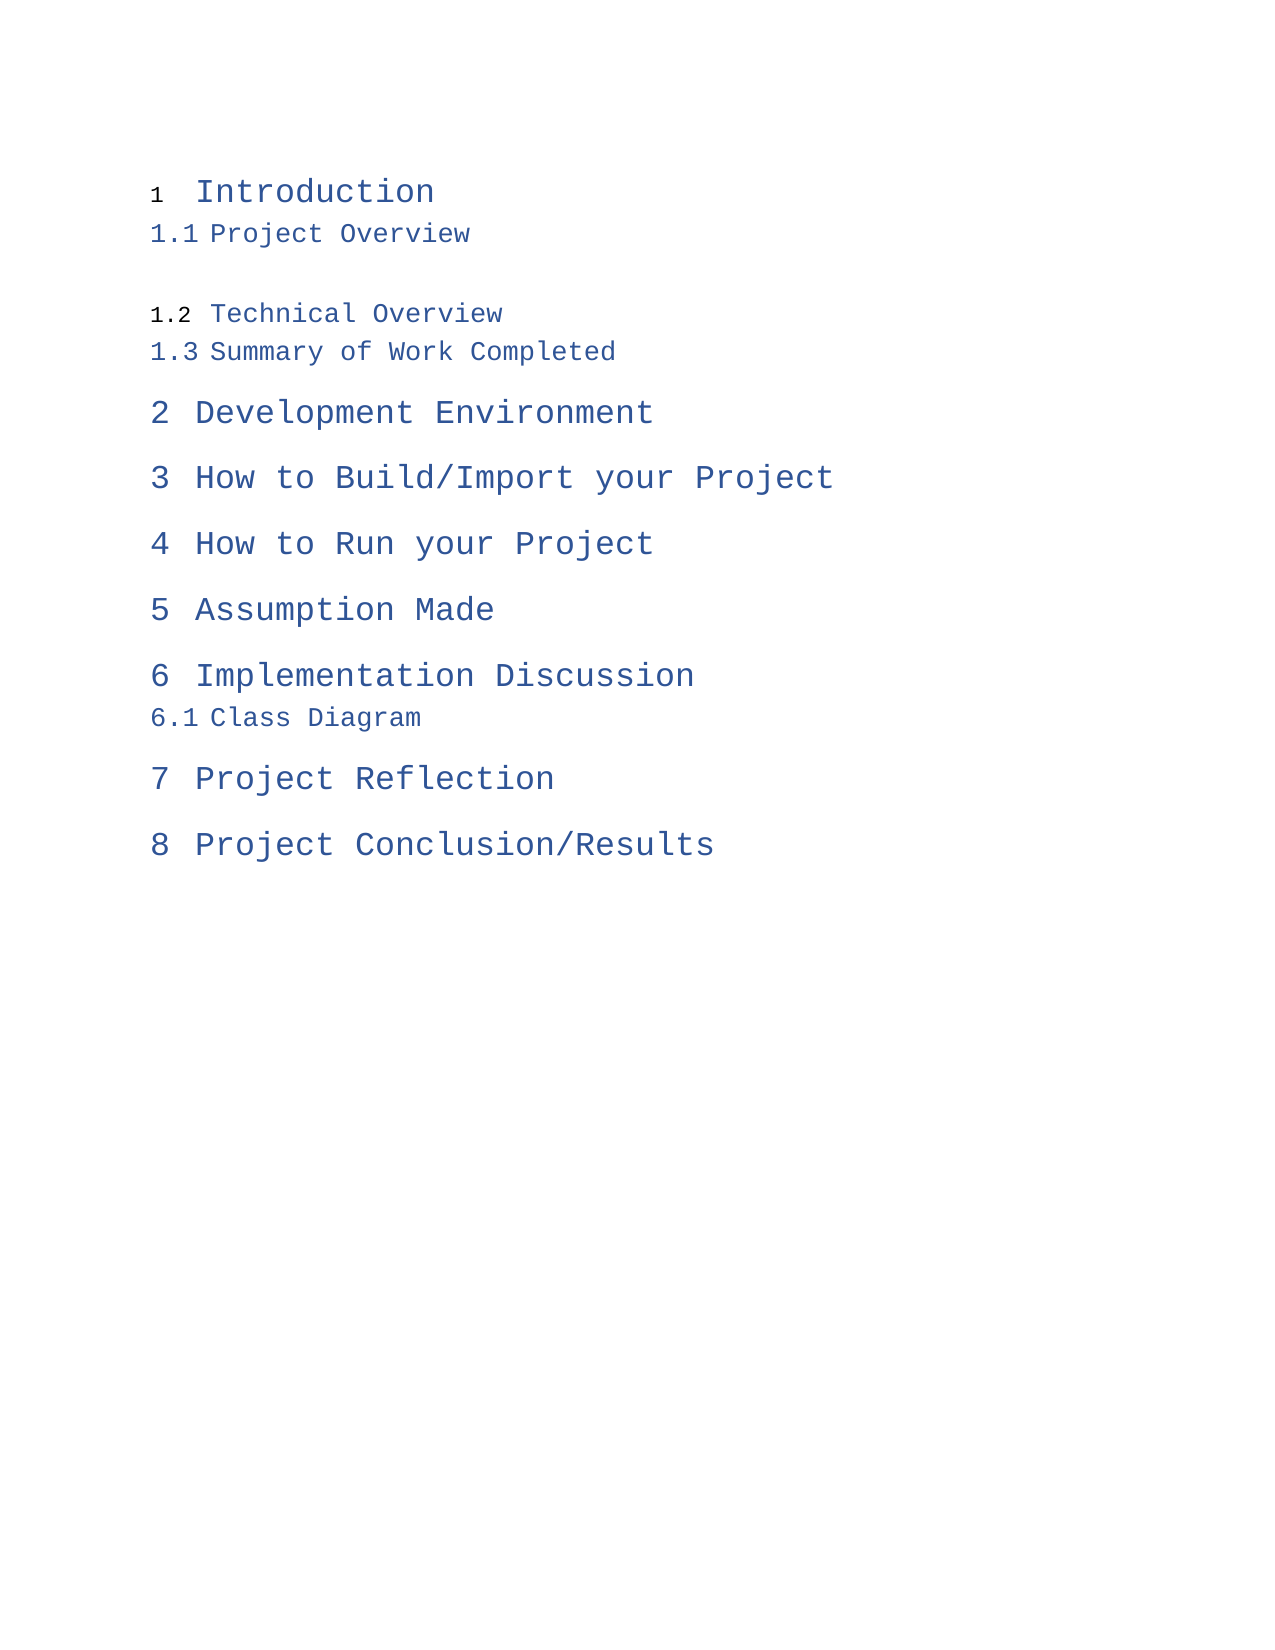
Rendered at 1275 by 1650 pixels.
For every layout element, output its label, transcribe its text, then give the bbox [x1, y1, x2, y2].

subtitle Project Overview [150, 220, 1125, 251]
subtitle How to Build/Import your Project [150, 461, 1125, 499]
subtitle Implementation Discussion [150, 659, 1125, 697]
subtitle Project Conclusion/Results [150, 828, 1125, 866]
subtitle Introduction [150, 175, 1125, 213]
subtitle Project Reflection [150, 762, 1125, 800]
subtitle Development Environment [150, 395, 1125, 433]
subtitle Class Diagram [150, 704, 1125, 734]
subtitle Assumption Made [150, 593, 1125, 631]
subtitle Summary of Work Completed [150, 337, 1125, 368]
subtitle Technical Overview [150, 300, 1125, 331]
subtitle How to Run your Project [150, 527, 1125, 565]
